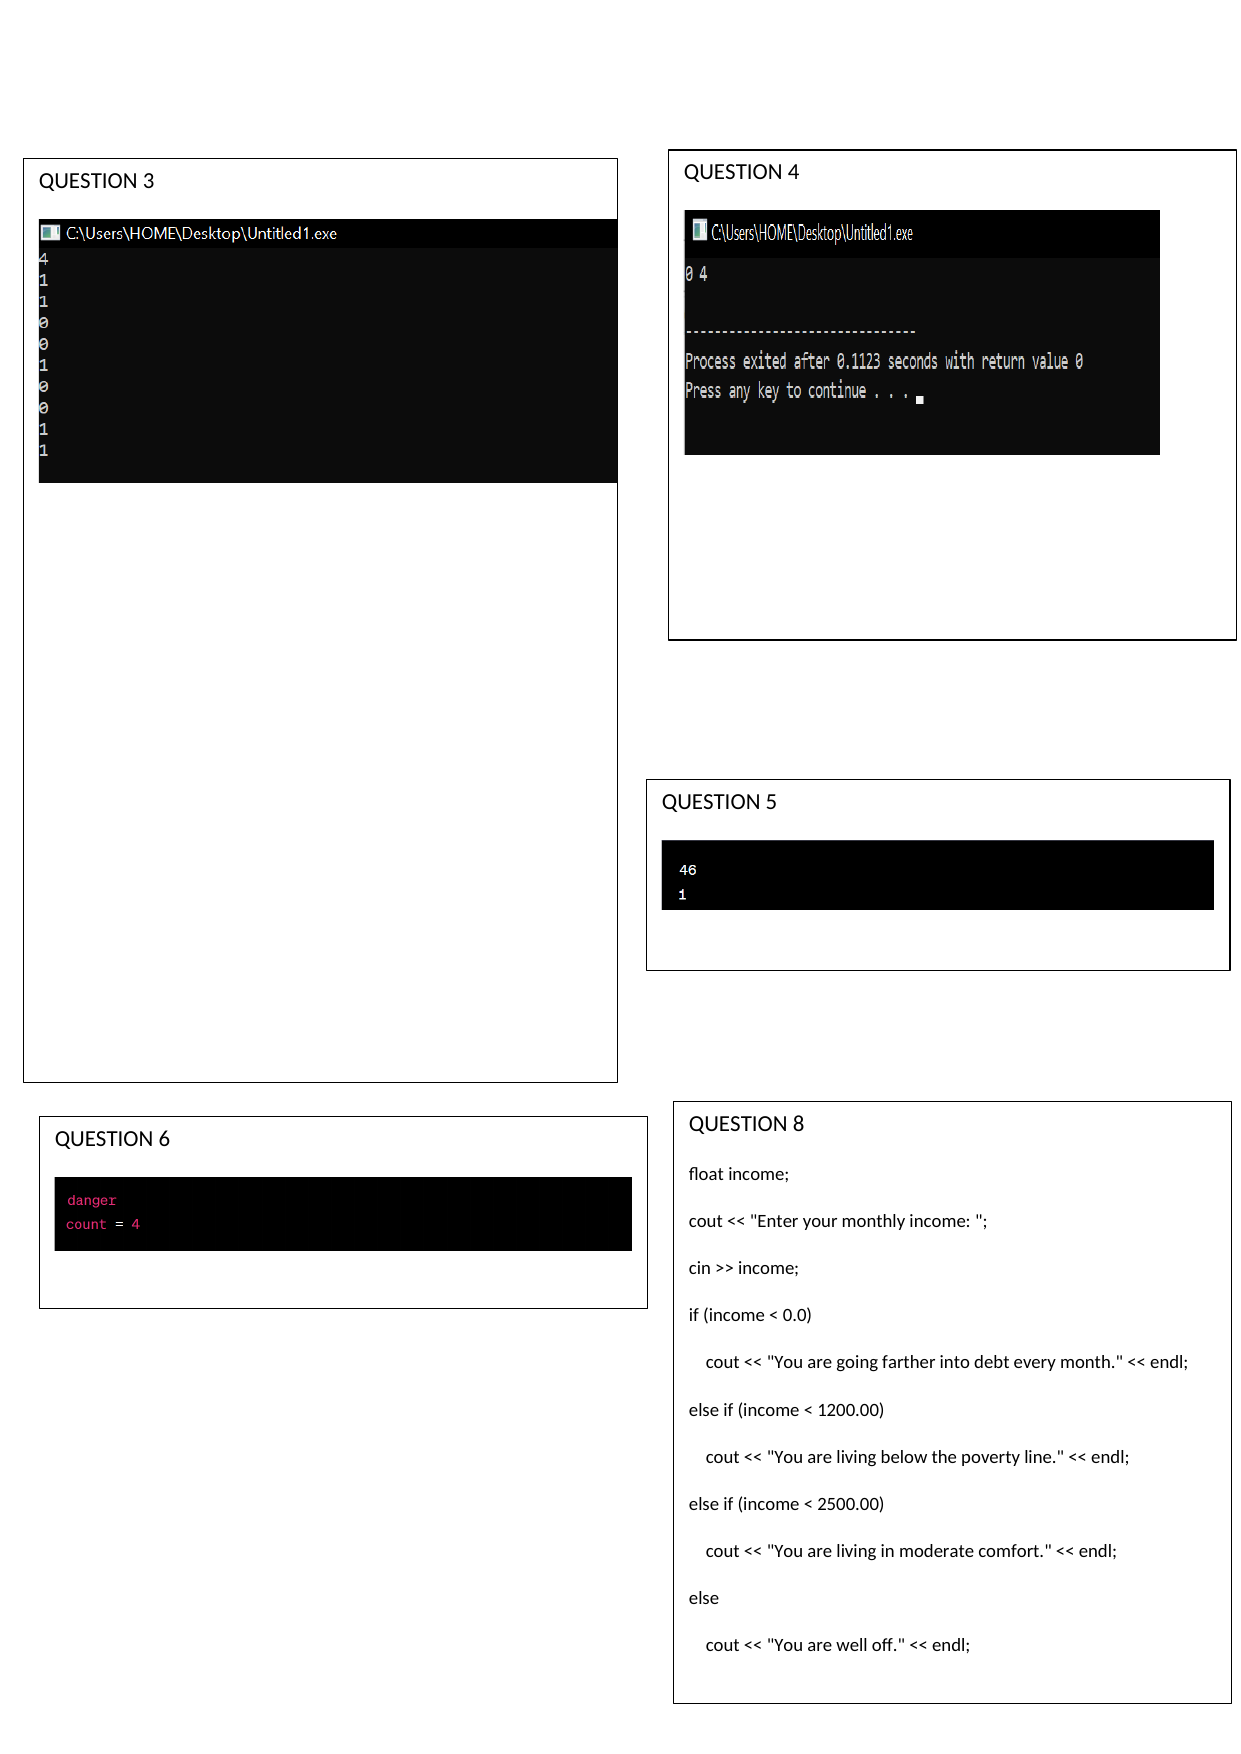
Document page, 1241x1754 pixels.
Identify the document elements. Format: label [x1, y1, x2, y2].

picture [54, 1177, 632, 1251]
picture [661, 840, 1214, 910]
picture [683, 210, 1160, 455]
picture [38, 219, 618, 483]
